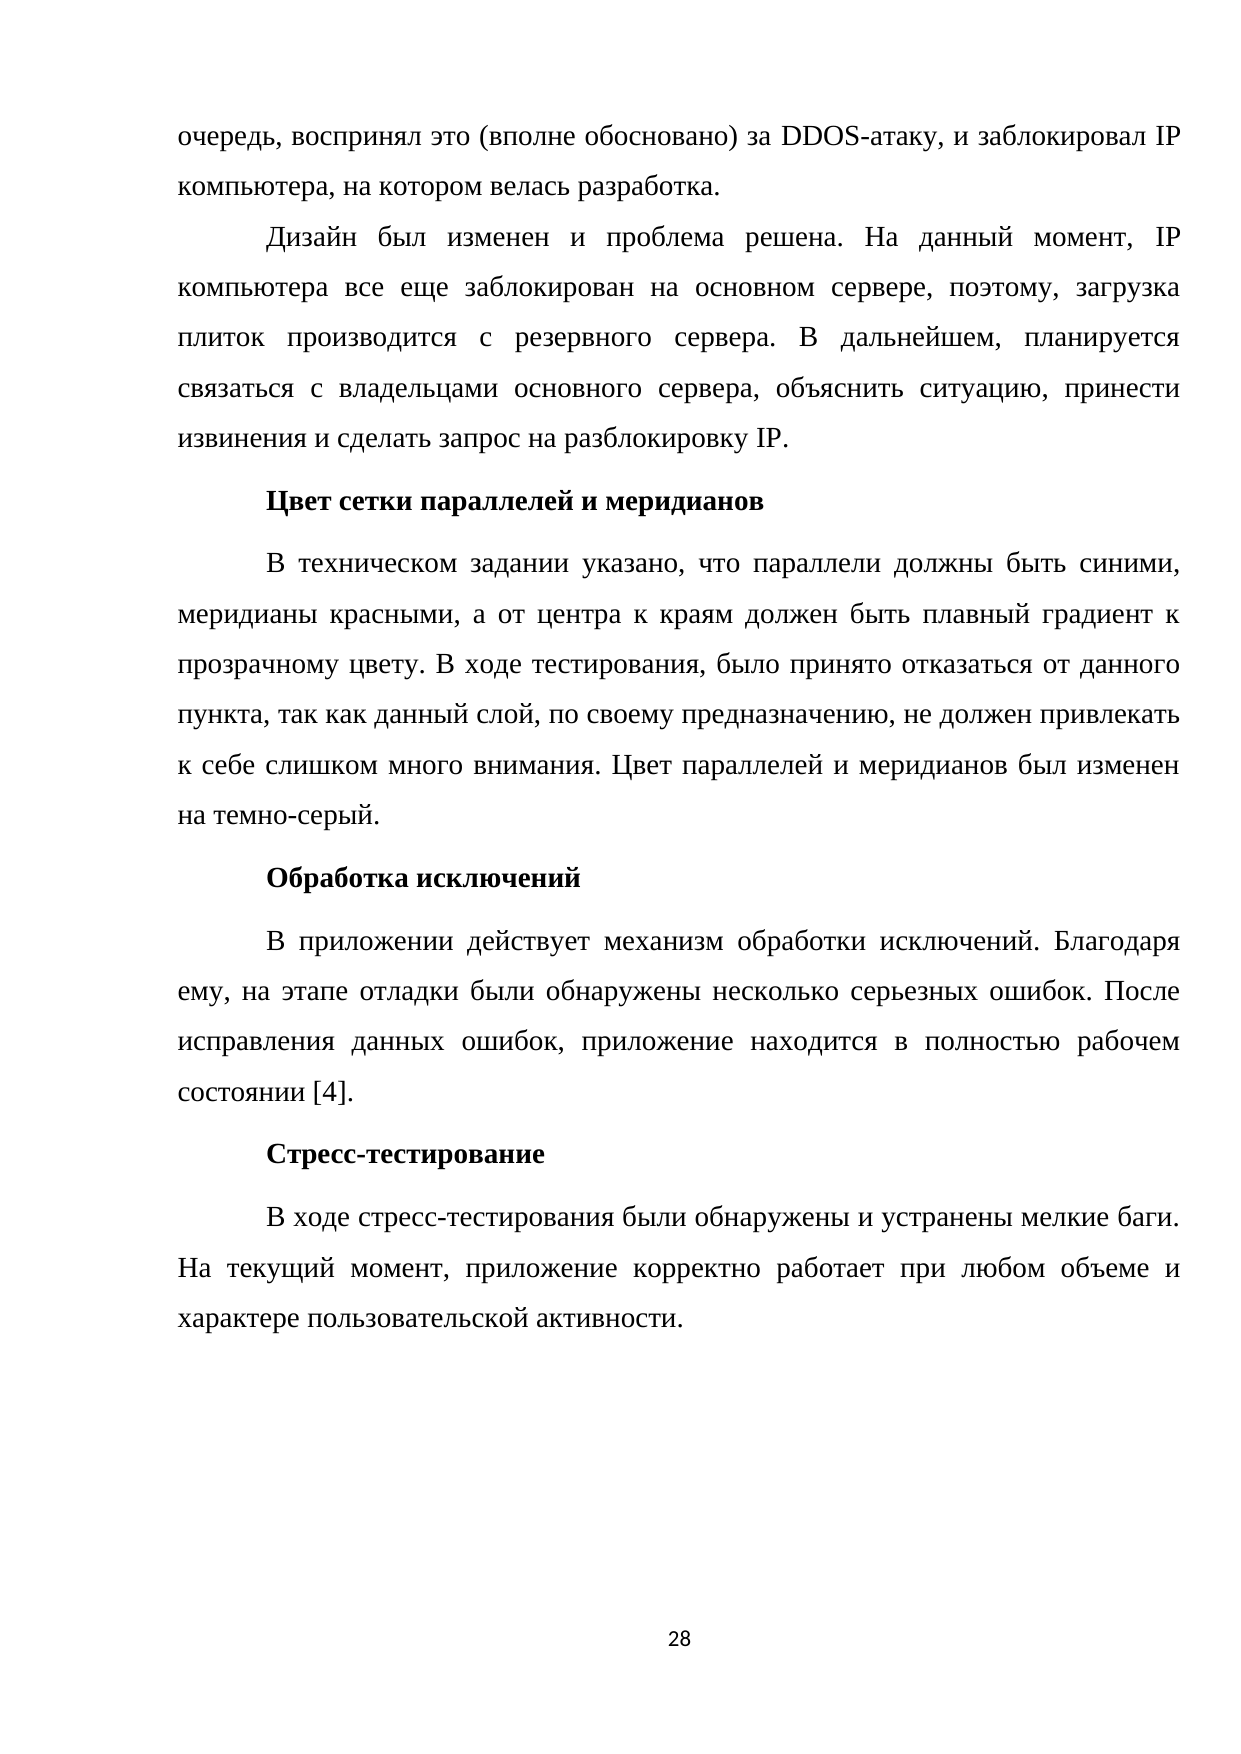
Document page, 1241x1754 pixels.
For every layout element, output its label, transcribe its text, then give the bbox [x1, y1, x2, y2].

list Цвет сетки параллелей и меридианов [266, 483, 1181, 516]
list Стресс-тестирование [266, 1137, 1181, 1170]
text В ходе стресс-тестирования были обнаружены и устранены мелкие баги. На текущий момент, приложение корректно работает при любом объеме и характере пользовательской активности. [177, 1199, 1181, 1333]
list Обработка исключений [266, 860, 1181, 893]
text В приложении действует механизм обработки исключений. Благодаря ему, на этапе отладки были обнаружены несколько серьезных ошибок. После исправления данных ошибок, приложение находится в полностью рабочем состоянии [4]. [177, 923, 1181, 1107]
text В техническом задании указано, что параллели должны быть синими, меридианы красными, а от центра к краям должен быть плавный градиент к прозрачному цвету. В ходе тестирования, было принято отказаться от данного пункта, так как данный слой, по своему предназначению, не должен привлекать к себе слишком много внимания. Цвет параллелей и меридианов был изменен на темно-серый. [177, 546, 1181, 831]
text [177, 118, 1181, 202]
text Дизайн был изменен и проблема решена. На данный момент, IP компьютера все еще заблокирован на основном сервере, поэтому, загрузка плиток производится с резервного сервера. В дальнейшем, планируется связаться с владельцами основного сервера, объяснить ситуацию, принести извинения и сделать запрос на разблокировку IP. [177, 219, 1181, 453]
